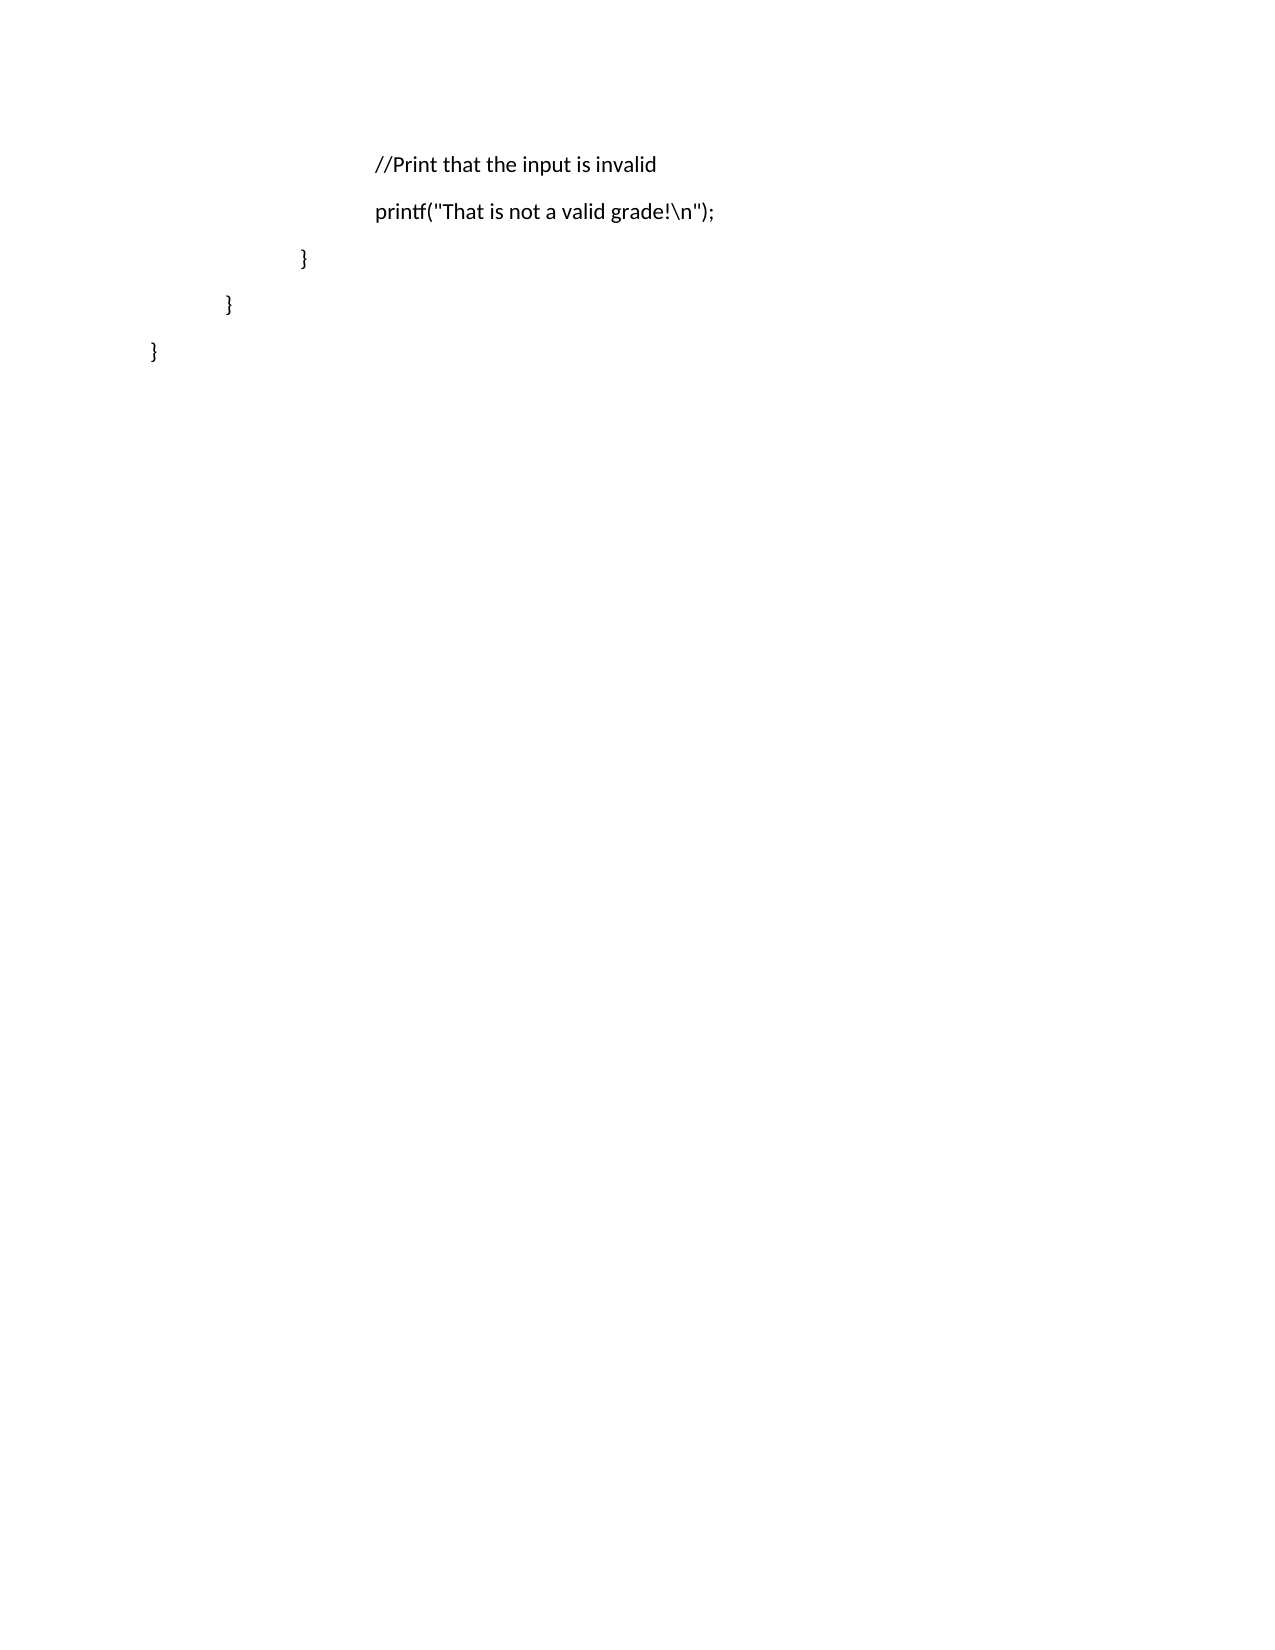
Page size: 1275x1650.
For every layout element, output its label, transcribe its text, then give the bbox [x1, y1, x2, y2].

text printf("That is not a valid grade!\n"); [150, 197, 1125, 225]
text //Print that the input is invalid [150, 150, 1125, 178]
text } [150, 337, 1125, 366]
text } [150, 244, 1125, 272]
text } [150, 291, 1125, 319]
